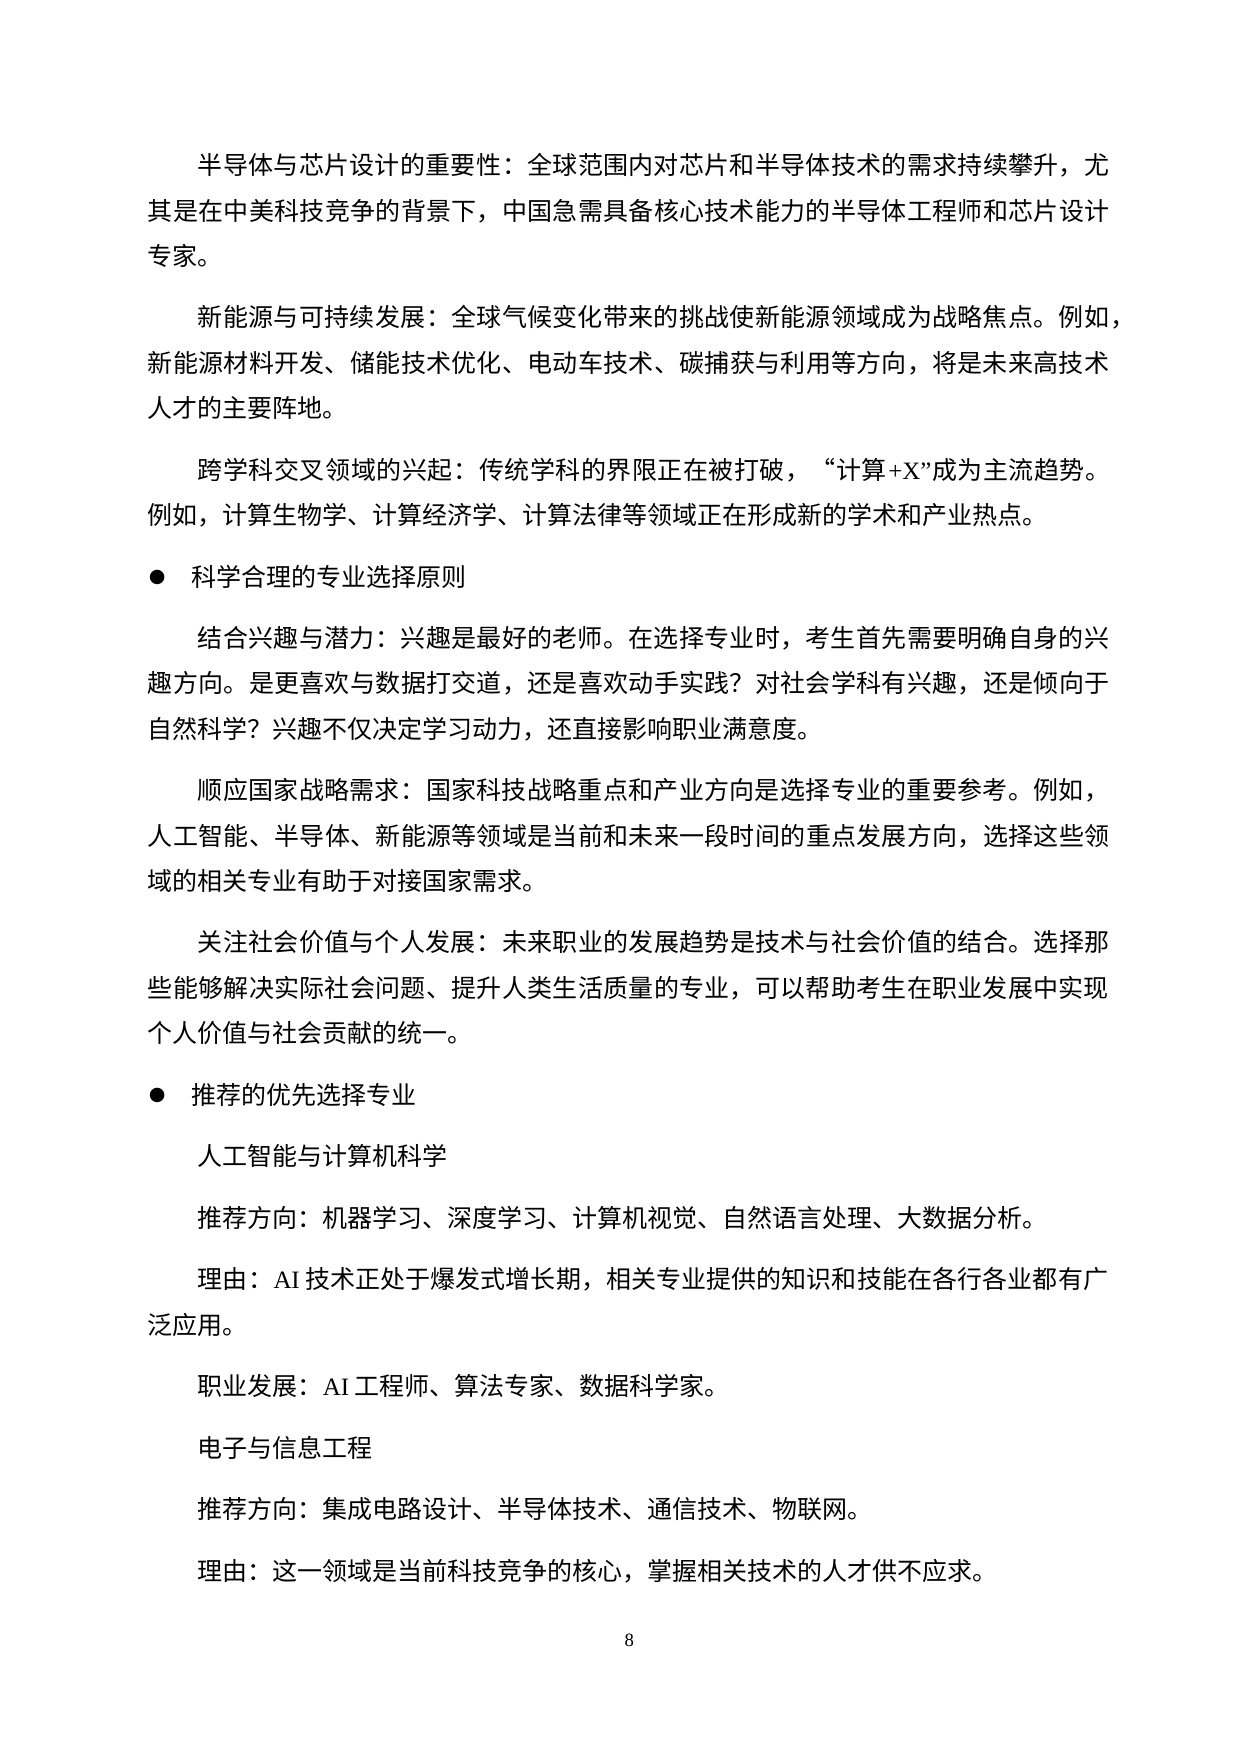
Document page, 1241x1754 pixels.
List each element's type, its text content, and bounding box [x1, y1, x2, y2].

text 理由：AI技术正处于爆发式增长期，相关专业提供的知识和技能在各行各业都有广泛应用。 [148, 1260, 1110, 1341]
text 电子与信息工程 [148, 1428, 1110, 1464]
list 推荐的优先选择专业 [148, 1075, 1110, 1111]
text 推荐方向：机器学习、深度学习、计算机视觉、自然语言处理、大数据分析。 [148, 1198, 1110, 1234]
text 理由：这一领域是当前科技竞争的核心，掌握相关技术的人才供不应求。 [148, 1551, 1110, 1588]
text 职业发展：AI工程师、算法专家、数据科学家。 [148, 1367, 1110, 1403]
list 科学合理的专业选择原则 [148, 557, 1110, 593]
text 关注社会价值与个人发展：未来职业的发展趋势是技术与社会价值的结合。选择那些能够解决实际社会问题、提升人类生活质量的专业，可以帮助考生在职业发展中实现个人价值与社会贡献的统一。 [148, 923, 1110, 1050]
text 跨学科交叉领域的兴起：传统学科的界限正在被打破，“计算+X”成为主流趋势。例如，计算生物学、计算经济学、计算法律等领域正在形成新的学术和产业热点。 [148, 450, 1110, 532]
text 推荐方向：集成电路设计、半导体技术、通信技术、物联网。 [148, 1490, 1110, 1526]
text 人工智能与计算机科学 [148, 1137, 1110, 1173]
text 半导体与芯片设计的重要性：全球范围内对芯片和半导体技术的需求持续攀升，尤其是在中美科技竞争的背景下，中国急需具备核心技术能力的半导体工程师和芯片设计专家。 [148, 146, 1110, 273]
text 顺应国家战略需求：国家科技战略重点和产业方向是选择专业的重要参考。例如，人工智能、半导体、新能源等领域是当前和未来一段时间的重点发展方向，选择这些领域的相关专业有助于对接国家需求。 [148, 771, 1110, 898]
text 结合兴趣与潜力：兴趣是最好的老师。在选择专业时，考生首先需要明确自身的兴趣方向。是更喜欢与数据打交道，还是喜欢动手实践？对社会学科有兴趣，还是倾向于自然科学？兴趣不仅决定学习动力，还直接影响职业满意度。 [148, 618, 1110, 745]
text 新能源与可持续发展：全球气候变化带来的挑战使新能源领域成为战略焦点。例如，新能源材料开发、储能技术优化、电动车技术、碳捕获与利用等方向，将是未来高技术人才的主要阵地。 [148, 298, 1110, 425]
